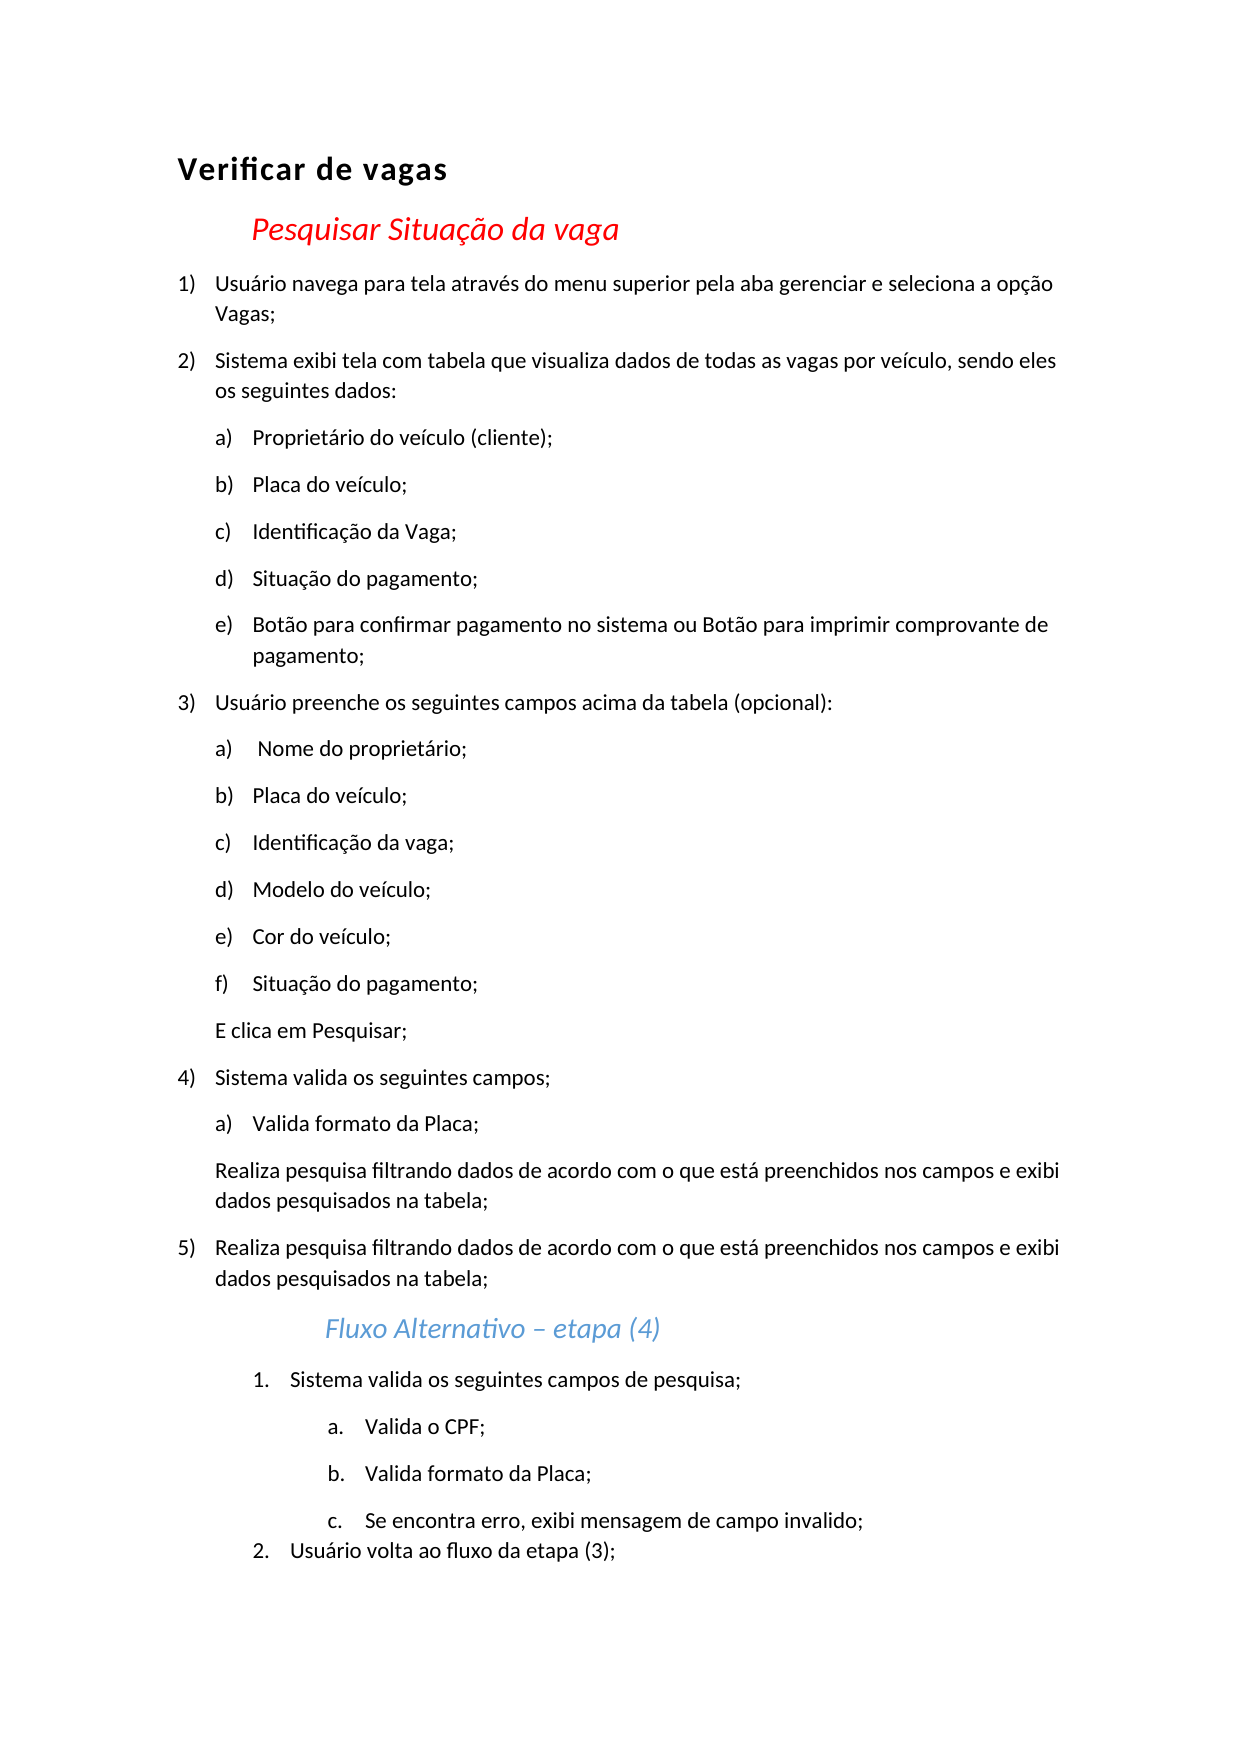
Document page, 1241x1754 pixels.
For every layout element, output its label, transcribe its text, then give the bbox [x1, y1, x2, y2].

list Realiza pesquisa filtrando dados de acordo com o que está preenchidos nos campos e exibi dados pesquisados na tabela; [177, 1233, 1063, 1292]
list Situação do pagamento; [215, 564, 1063, 592]
list Valida o CPF; [327, 1412, 1063, 1441]
list Usuário navega para tela através do menu superior pela aba gerenciar e seleciona a opção Vagas; [177, 269, 1063, 327]
text Fluxo Alternativo – etapa (4) [252, 1311, 1063, 1346]
list Situação do pagamento; [215, 969, 1063, 997]
list Valida formato da Placa; [327, 1459, 1063, 1487]
list Modelo do veículo; [215, 875, 1063, 903]
list Sistema valida os seguintes campos; [177, 1063, 1063, 1091]
list Placa do veículo; [215, 470, 1063, 498]
text Pesquisar Situação da vaga [177, 208, 1063, 249]
text E clica em Pesquisar; [215, 1016, 1063, 1044]
list Placa do veículo; [215, 781, 1063, 809]
list Valida formato da Placa; [215, 1109, 1063, 1137]
list Identificação da Vaga; [215, 517, 1063, 545]
list Botão para confirmar pagamento no sistema ou Botão para imprimir comprovante de pagamento; [215, 611, 1063, 669]
list Se encontra erro, exibi mensagem de campo invalido; [327, 1506, 1063, 1534]
list Usuário volta ao fluxo da etapa (3); [252, 1536, 1063, 1564]
text Verificar de vagas [177, 148, 1063, 188]
list Sistema exibi tela com tabela que visualiza dados de todas as vagas por veículo, sendo eles os seguintes dados: [177, 346, 1063, 404]
list Usuário preenche os seguintes campos acima da tabela (opcional): [177, 688, 1063, 716]
list Cor do veículo; [215, 922, 1063, 950]
list Proprietário do veículo (cliente); [215, 423, 1063, 451]
text Realiza pesquisa filtrando dados de acordo com o que está preenchidos nos campos e exibi dados pesquisados na tabela; [215, 1156, 1063, 1214]
list Sistema valida os seguintes campos de pesquisa; [252, 1366, 1063, 1394]
list Nome do proprietário; [215, 734, 1063, 762]
list Identificação da vaga; [215, 828, 1063, 856]
